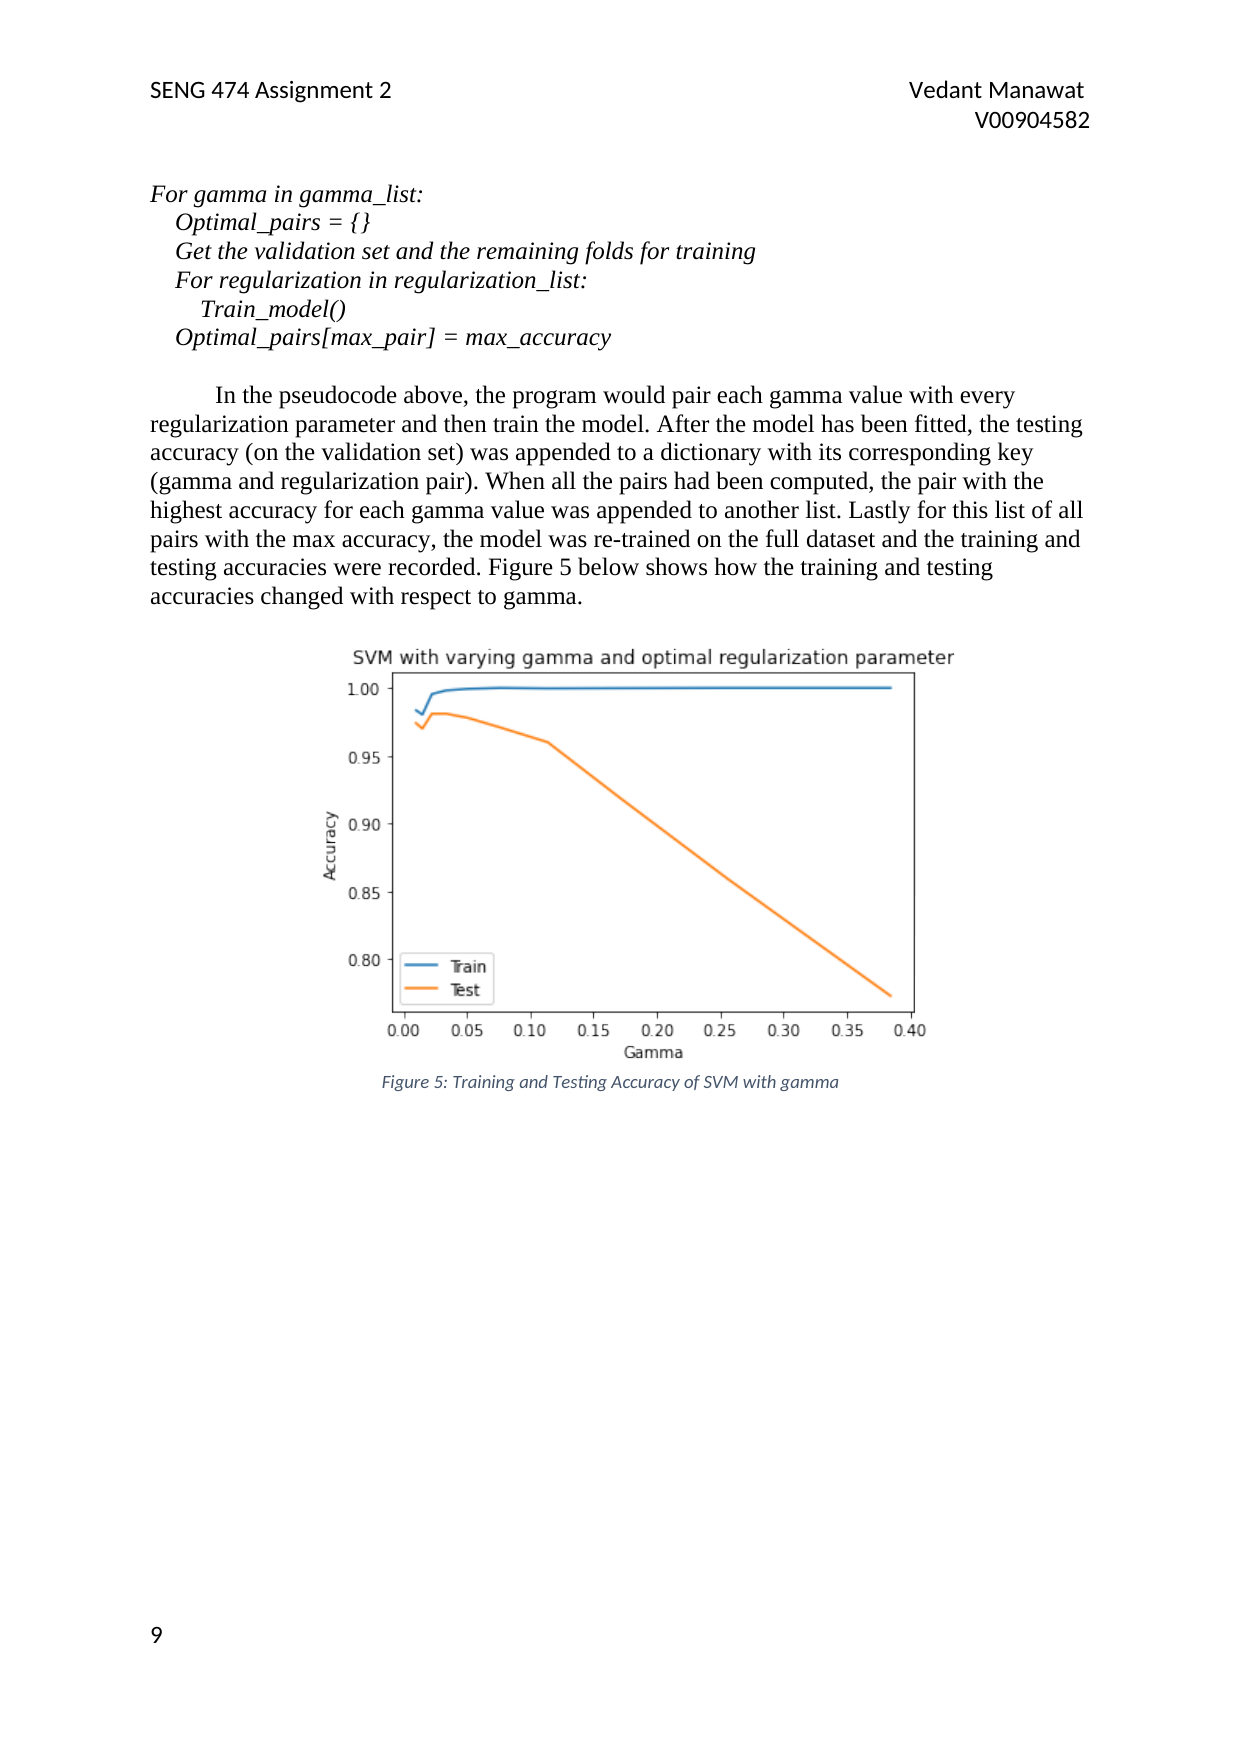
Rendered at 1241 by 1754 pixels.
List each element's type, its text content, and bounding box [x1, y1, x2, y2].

text For regularization in regularization_list: [150, 265, 1090, 294]
text Train_model() [150, 294, 1090, 322]
picture [321, 645, 959, 1059]
text In the pseudocode above, the program would pair each gamma value with every regularization parameter and then train the model. After the model has been fitted, the testing accuracy (on the validation set) was appended to a dictionary with its corresponding key (gamma and regularization pair). When all the pairs had been computed, the pair with the highest accuracy for each gamma value was appended to another list. Lastly for this list of all pairs with the max accuracy, the model was re-trained on the full dataset and the training and testing accuracies were recorded. Figure 5 below shows how the training and testing accuracies changed with respect to gamma. [150, 380, 1090, 610]
text Get the validation set and the remaining folds for training [150, 236, 1090, 265]
text Optimal_pairs[max_pair] = max_accuracy [150, 322, 1090, 351]
text For gamma in gamma_list: [150, 179, 1090, 207]
text Optimal_pairs = {} [150, 207, 1090, 236]
